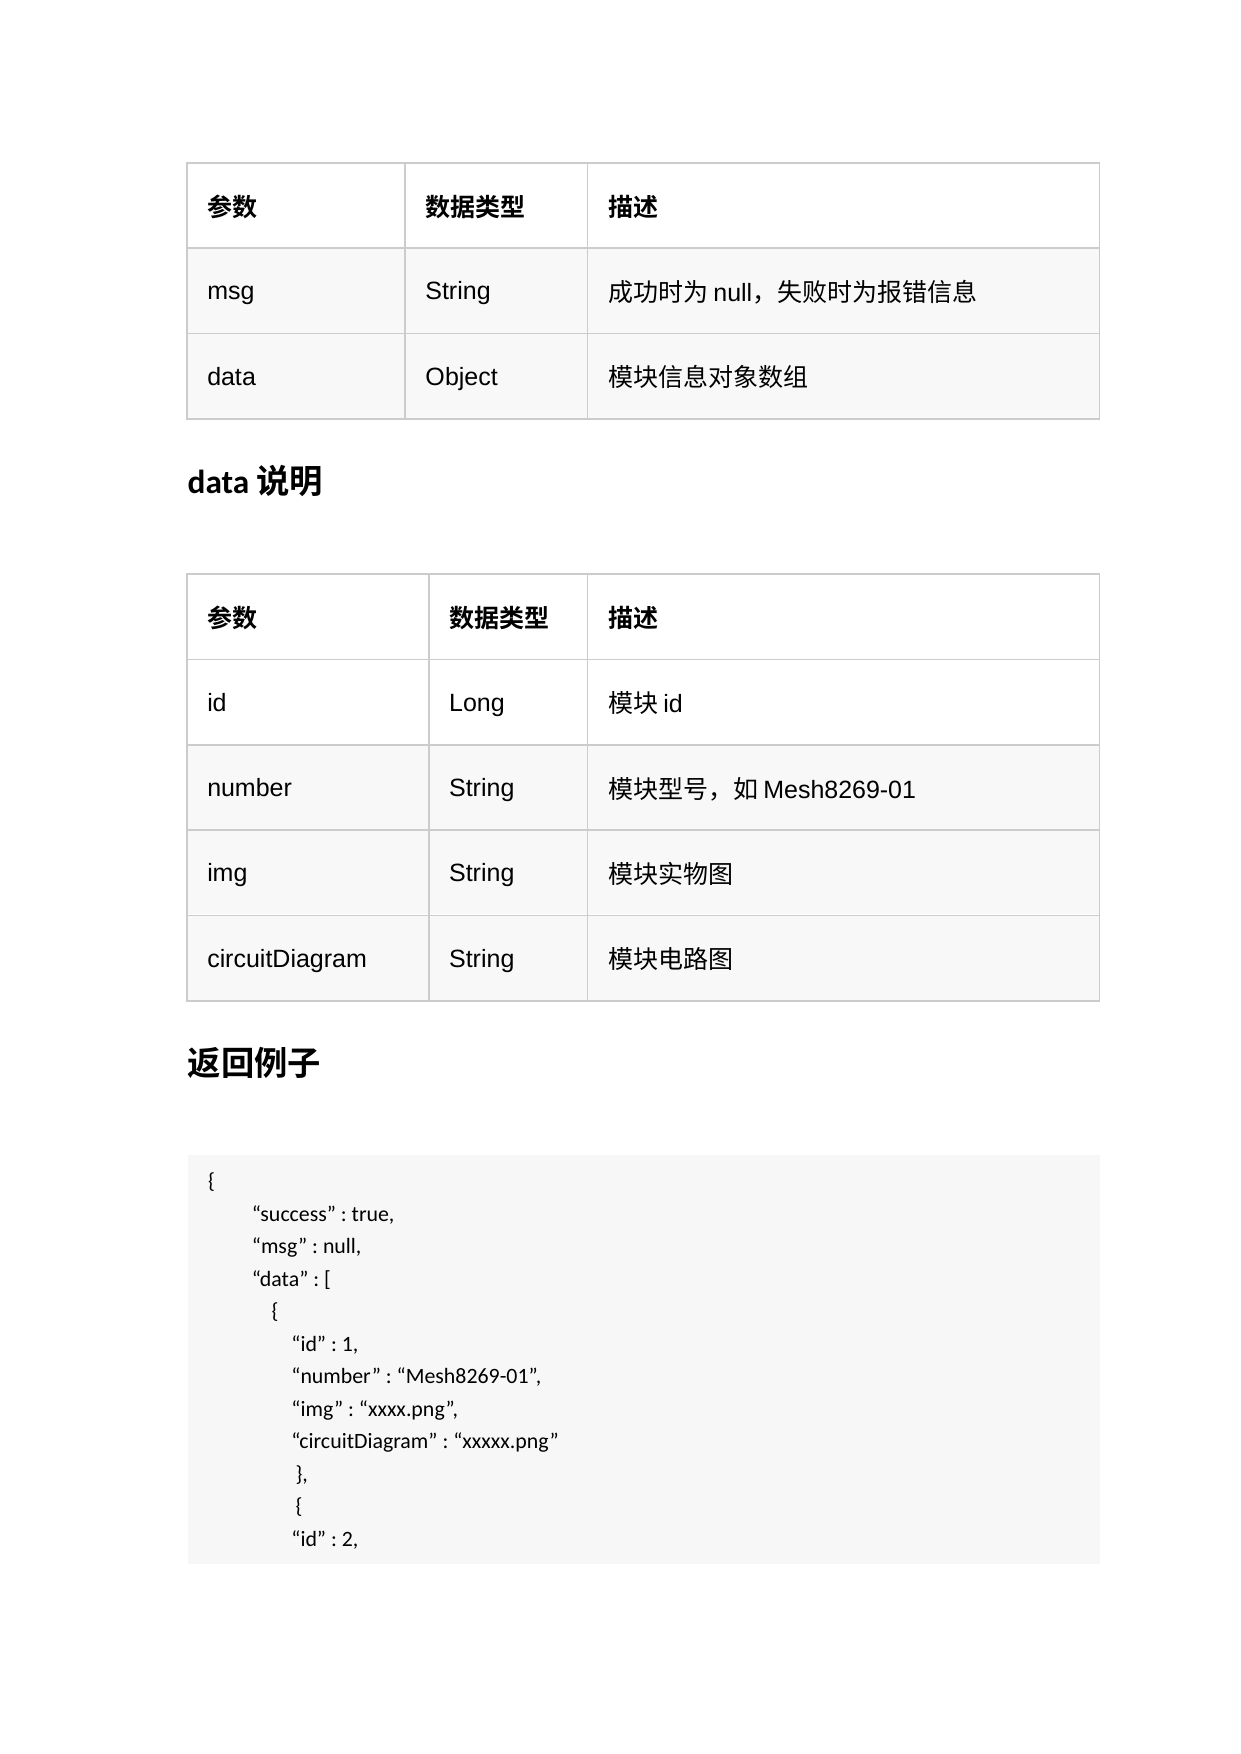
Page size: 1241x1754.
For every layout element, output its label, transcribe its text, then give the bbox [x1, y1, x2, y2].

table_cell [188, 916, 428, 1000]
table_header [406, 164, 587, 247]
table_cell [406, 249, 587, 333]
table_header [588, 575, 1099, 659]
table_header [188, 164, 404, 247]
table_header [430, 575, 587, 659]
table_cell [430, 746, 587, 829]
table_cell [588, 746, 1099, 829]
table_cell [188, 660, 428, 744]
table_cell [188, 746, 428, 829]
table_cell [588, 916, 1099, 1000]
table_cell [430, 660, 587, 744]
subtitle data说明 [187, 447, 1053, 512]
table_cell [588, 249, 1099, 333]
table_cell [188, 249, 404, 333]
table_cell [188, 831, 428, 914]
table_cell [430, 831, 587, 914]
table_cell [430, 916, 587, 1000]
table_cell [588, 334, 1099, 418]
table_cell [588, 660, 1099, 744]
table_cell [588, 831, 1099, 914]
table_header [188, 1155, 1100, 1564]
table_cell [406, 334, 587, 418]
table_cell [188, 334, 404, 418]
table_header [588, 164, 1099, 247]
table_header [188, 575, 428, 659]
subtitle 返回例子 [187, 1028, 1053, 1093]
